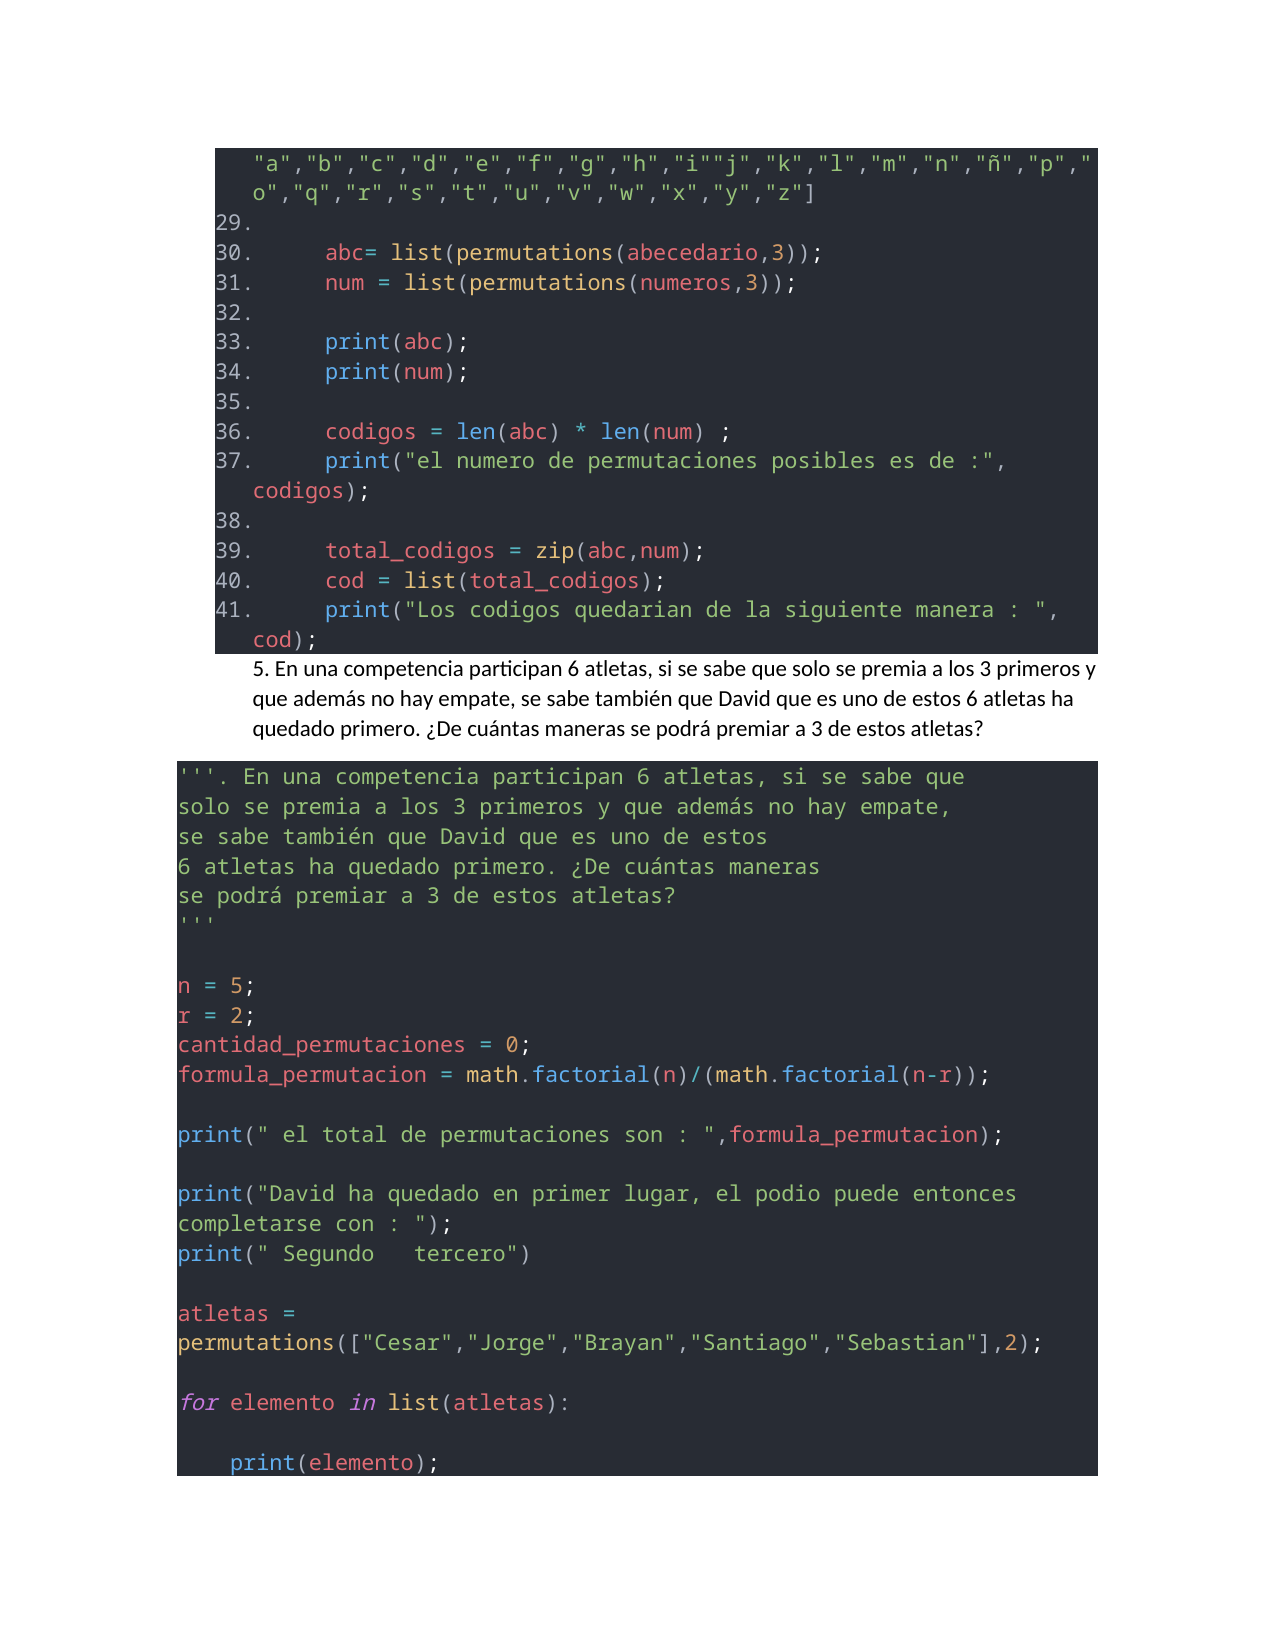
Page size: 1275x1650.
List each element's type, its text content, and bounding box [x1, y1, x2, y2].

text print(elemento); [177, 1447, 1098, 1476]
list total_codigos = zip(abc,num); [215, 535, 1098, 565]
list cod = list(total_codigos); [215, 565, 1098, 594]
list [215, 148, 1098, 207]
list abc= list(permutations(abecedario,3)); [215, 237, 1098, 267]
text n = 5; [177, 970, 1098, 1000]
list print("el numero de permutaciones posibles es de :", codigos); [215, 446, 1098, 505]
text print(" el total de permutaciones son : ",formula_permutacion); [177, 1119, 1098, 1149]
text ''' [177, 910, 1098, 940]
list print(abc); [215, 326, 1098, 356]
text solo se premia a los 3 primeros y que además no hay empate, [177, 791, 1098, 821]
text print(" Segundo tercero") [177, 1238, 1098, 1268]
text formula_permutacion = math.factorial(n)/(math.factorial(n-r)); [177, 1059, 1098, 1089]
text 6 atletas ha quedado primero. ¿De cuántas maneras [177, 851, 1098, 881]
text for elemento in list(atletas): [177, 1387, 1098, 1417]
text '''. En una competencia participan 6 atletas, si se sabe que [177, 761, 1098, 791]
text r = 2; [177, 1000, 1098, 1029]
text atletas = permutations(["Cesar","Jorge","Brayan","Santiago","Sebastian"],2); [177, 1298, 1098, 1357]
text cantidad_permutaciones = 0; [177, 1029, 1098, 1059]
list print(num); [215, 356, 1098, 386]
list num = list(permutations(numeros,3)); [215, 267, 1098, 297]
list print("Los codigos quedarian de la siguiente manera : ", cod); [215, 594, 1098, 654]
list codigos = len(abc) * len(num) ; [215, 416, 1098, 446]
text se sabe también que David que es uno de estos [177, 821, 1098, 851]
text se podrá premiar a 3 de estos atletas? [177, 881, 1098, 910]
text print("David ha quedado en primer lugar, el podio puede entonces completarse con : "); [177, 1178, 1098, 1238]
list 5. En una competencia participan 6 atletas, si se sabe que solo se premia a los 3 primeros y que además no hay empate, se sabe también que David que es uno de estos 6 atletas ha quedado primero. ¿De cuántas maneras se podrá premiar a 3 de estos atletas? [252, 654, 1098, 742]
